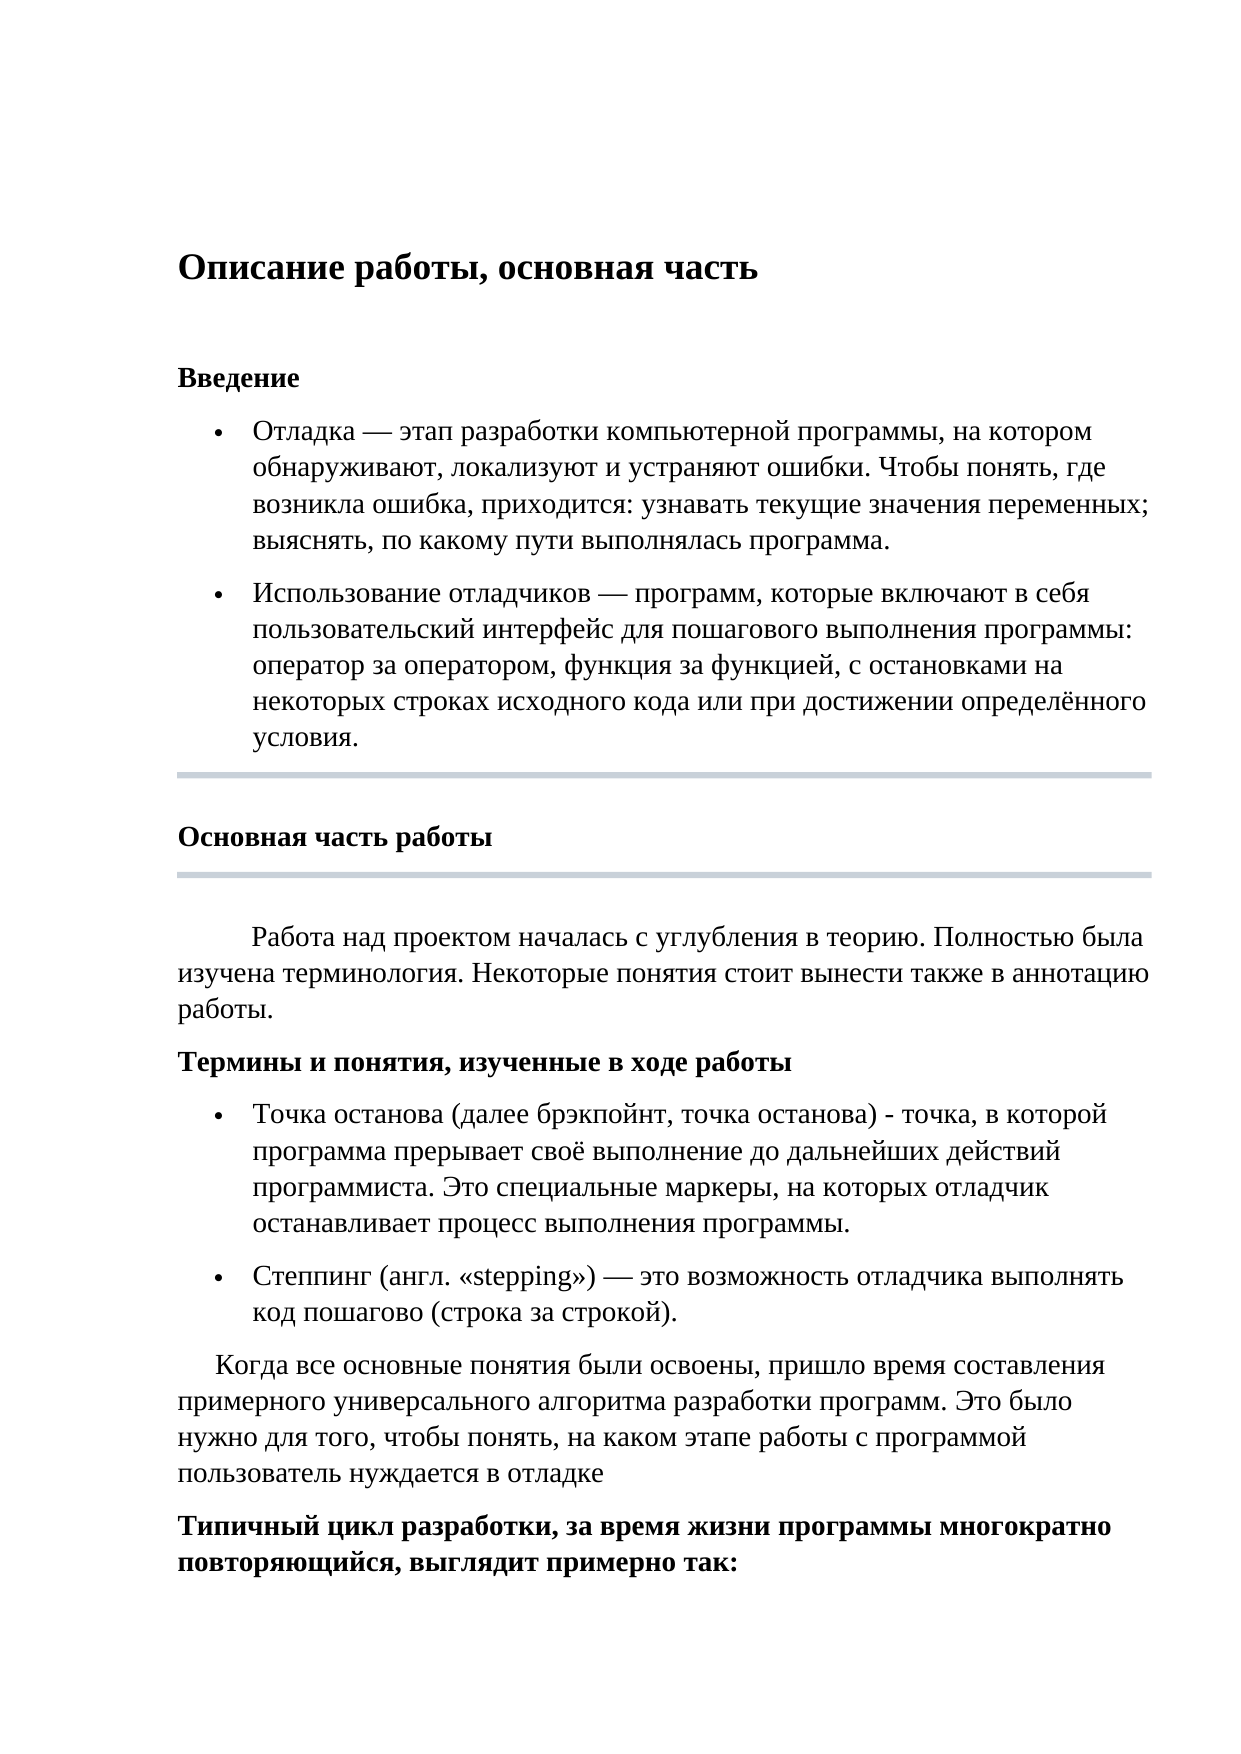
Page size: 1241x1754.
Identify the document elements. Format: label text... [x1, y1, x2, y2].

text Основная часть работы [177, 819, 1152, 852]
text Типичный цикл разработки, за время жизни программы многократно повторяющийся, выглядит примерно так: [177, 1508, 1152, 1578]
list Степпинг (англ. «stepping») — это возможность отладчика выполнять код пошагово (строка за строкой). [215, 1258, 1152, 1327]
list Точка останова (далее брэкпойнт, точка останова) - точка, в которой программа прерывает своё выполнение до дальнейших действий программиста. Это специальные маркеры, на которых отладчик останавливает процесс выполнения программы. [215, 1097, 1152, 1238]
list Отладка — этап разработки компьютерной программы, на котором обнаруживают, локализуют и устраняют ошибки. Чтобы понять, где возникла ошибка, приходится: узнавать текущие значения переменных; выяснять, по какому пути выполнялась программа. [215, 413, 1152, 555]
text Описание работы, основная часть [177, 244, 1152, 288]
text Когда все основные понятия были освоены, пришло время составления примерного универсального алгоритма разработки программ. Это было нужно для того, чтобы понять, на каком этапе работы с программой пользователь нуждается в отладке [177, 1347, 1152, 1489]
text Термины и понятия, изученные в ходе работы [177, 1044, 1152, 1077]
text Введение [177, 361, 1152, 394]
text Работа над проектом началась с углубления в теорию. Полностью была изучена терминология. Некоторые понятия стоит вынести также в аннотацию работы. [177, 919, 1152, 1024]
list Использование отладчиков — программ, которые включают в себя пользовательский интерфейс для пошагового выполнения программы: оператор за оператором, функция за функцией, с остановками на некоторых строках исходного кода или при достижении определённого условия. [215, 575, 1152, 753]
